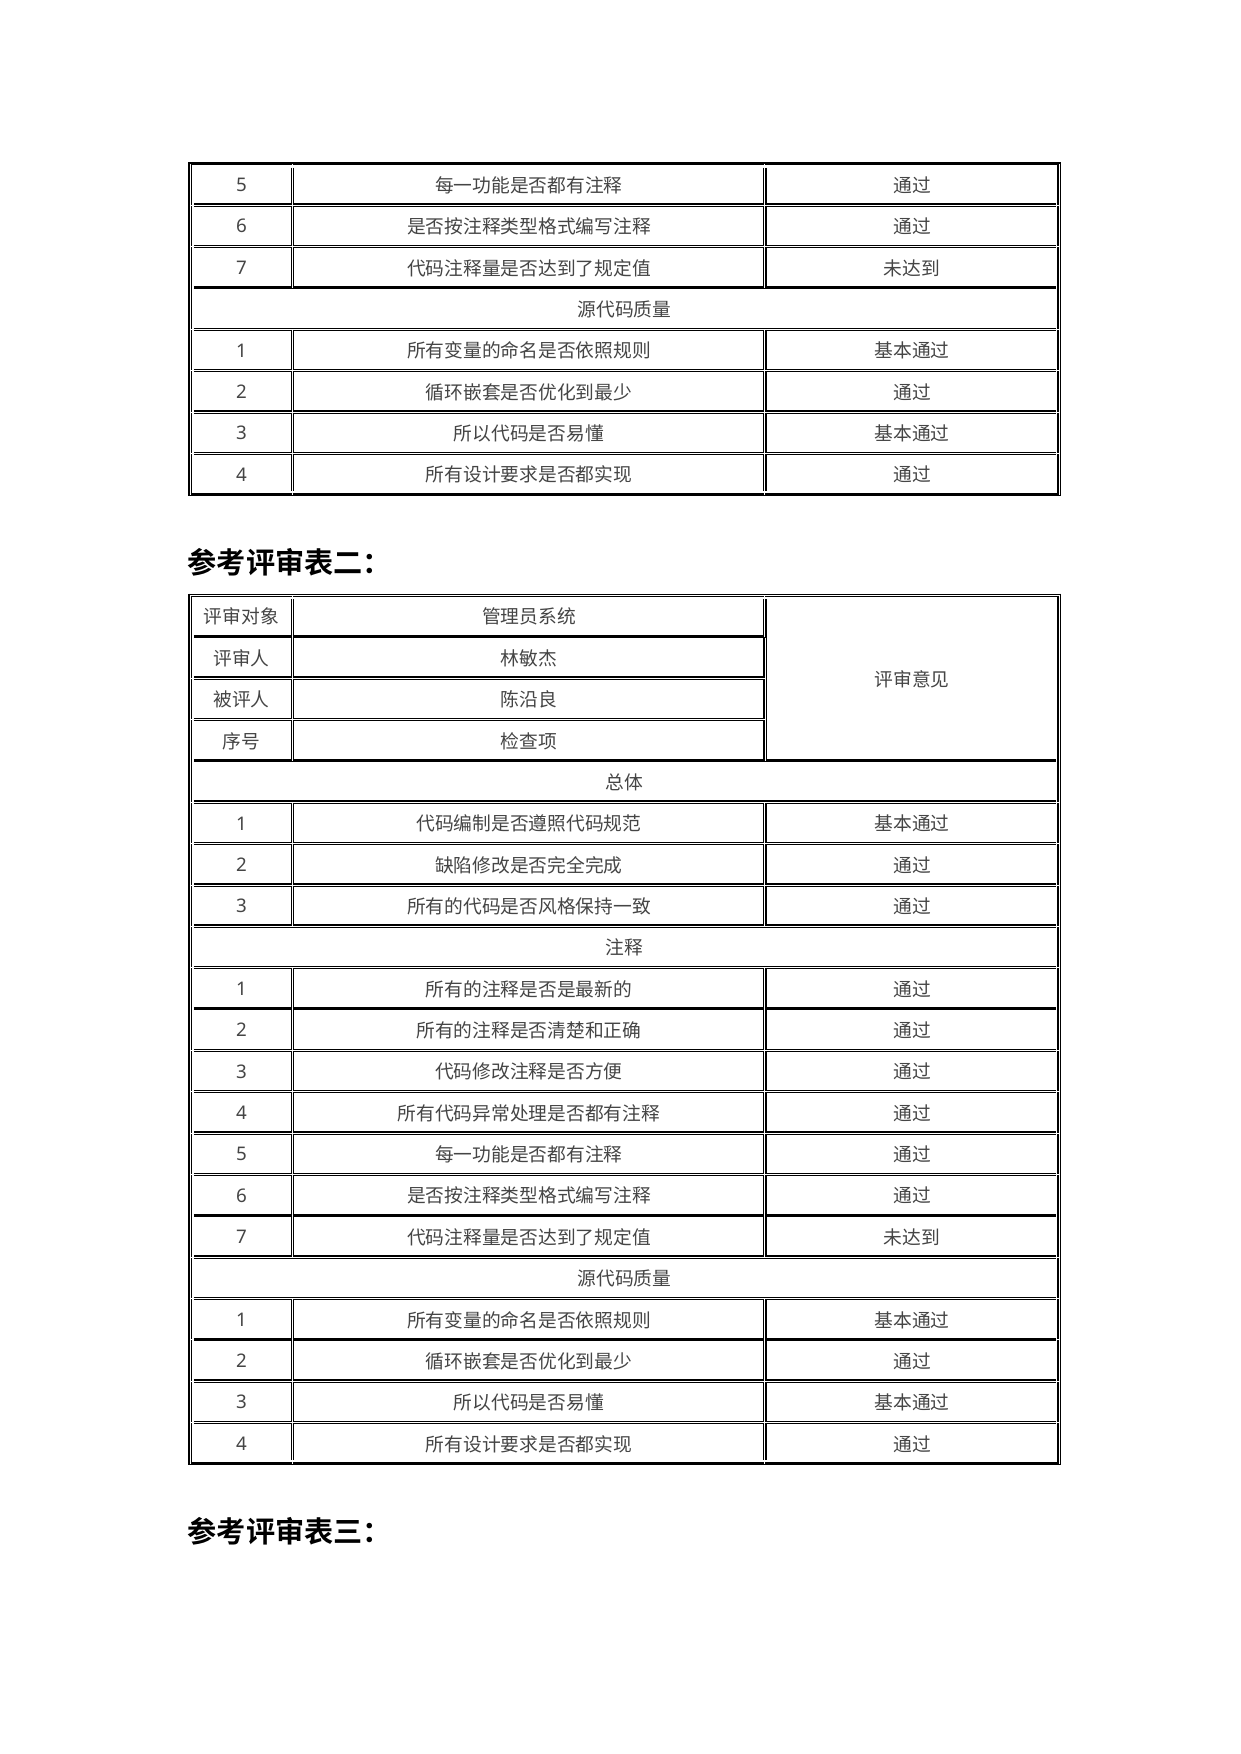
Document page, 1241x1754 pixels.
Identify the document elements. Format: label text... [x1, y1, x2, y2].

table_cell 所有变量的命名是否依照规则 [294, 331, 763, 369]
table_cell 通过 [765, 451, 1058, 493]
table_cell 基本通过 [767, 1379, 1058, 1421]
table_cell 通过 [767, 1049, 1058, 1090]
table_cell 1 [190, 1297, 292, 1338]
table_cell 5 [192, 165, 292, 203]
table_cell 所有设计要求是否都实现 [293, 1421, 765, 1462]
text 参考评审表三： [187, 1498, 1053, 1563]
table_cell 3 [192, 1049, 291, 1090]
table_cell 7 [190, 245, 292, 286]
table_cell 4 [190, 1421, 292, 1462]
table_cell 每一功能是否都有注释 [294, 1135, 763, 1172]
table_cell 代码修改注释是否方便 [294, 1052, 763, 1090]
table_cell 通过 [767, 1007, 1057, 1048]
table_cell 每一功能是否都有注释 [293, 164, 765, 203]
table_cell 通过 [767, 1173, 1058, 1214]
table_cell 所以代码是否易懂 [294, 1383, 763, 1421]
table_cell 通过 [765, 842, 1059, 883]
table_cell 7 [192, 1214, 291, 1255]
table_cell 通过 [767, 203, 1058, 245]
table_cell 通过 [765, 966, 1059, 1007]
table_cell 所有代码异常处理是否都有注释 [294, 1093, 763, 1131]
table_cell 通过 [767, 1131, 1058, 1172]
table_cell 代码注释量是否达到了规定值 [294, 1217, 763, 1255]
table_cell 代码编制是否遵照代码规范 [294, 804, 763, 842]
table_cell 1 [190, 966, 292, 1007]
table_cell 是否按注释类型格式编写注释 [294, 1176, 763, 1214]
table_cell 注释 [192, 924, 1058, 966]
table_cell 源代码质量 [192, 286, 1057, 327]
table_cell 通过 [767, 1338, 1059, 1379]
table_cell 源代码质量 [192, 1255, 1058, 1297]
table_cell 林敏杰 [294, 638, 763, 676]
table_cell 4 [190, 1090, 292, 1131]
table_cell 循环嵌套是否优化到最少 [294, 1341, 763, 1379]
table_cell 所以代码是否易懂 [294, 414, 763, 451]
table_cell 2 [190, 369, 292, 410]
table_cell 检查项 [294, 721, 763, 759]
table_cell 6 [192, 203, 291, 245]
text 参考评审表二： [187, 528, 1053, 593]
table_cell 基本通过 [767, 410, 1058, 451]
table_cell 4 [192, 451, 292, 493]
table_cell 所有的注释是否清楚和正确 [294, 1010, 763, 1048]
table_cell 所有的代码是否风格保持一致 [294, 887, 763, 924]
table_cell 被评人 [192, 676, 291, 718]
table_cell 3 [192, 883, 291, 924]
table_cell 序号 [190, 718, 292, 759]
table_cell 陈沿良 [294, 680, 763, 718]
table_header 评审意见 [765, 597, 1057, 759]
table_cell 是否按注释类型格式编写注释 [294, 207, 763, 245]
table_cell 所有变量的命名是否依照规则 [294, 1300, 763, 1338]
table_cell 代码注释量是否达到了规定值 [294, 248, 763, 286]
table_cell 2 [192, 1007, 291, 1048]
table_cell 所有设计要求是否都实现 [293, 451, 765, 493]
table_cell 未达到 [765, 245, 1059, 286]
table_cell 2 [190, 842, 292, 883]
table_header 管理员系统 [293, 595, 765, 635]
table_cell 基本通过 [767, 800, 1058, 842]
table_cell 2 [190, 1338, 291, 1379]
table_cell 通过 [765, 369, 1059, 410]
table_cell 通过 [767, 883, 1058, 924]
table_cell 通过 [765, 1090, 1059, 1131]
table_cell 循环嵌套是否优化到最少 [294, 372, 763, 410]
table_cell 基本通过 [767, 328, 1058, 369]
table_cell 3 [192, 410, 291, 451]
table_cell 6 [192, 1173, 291, 1214]
table_cell 3 [192, 1379, 291, 1421]
table_cell 通过 [765, 1421, 1059, 1462]
table_header 评审对象 [192, 597, 292, 635]
table_cell 未达到 [767, 1214, 1057, 1255]
table_cell 通过 [765, 165, 1057, 203]
table_cell 所有的注释是否是最新的 [294, 969, 763, 1007]
table_cell 5 [192, 1131, 291, 1172]
table_cell 1 [192, 328, 291, 369]
table_cell 评审人 [192, 635, 291, 676]
table_cell 缺陷修改是否完全完成 [294, 845, 763, 883]
table_cell 基本通过 [765, 1297, 1059, 1338]
table_cell 总体 [192, 759, 1057, 800]
table_cell 1 [192, 800, 291, 842]
